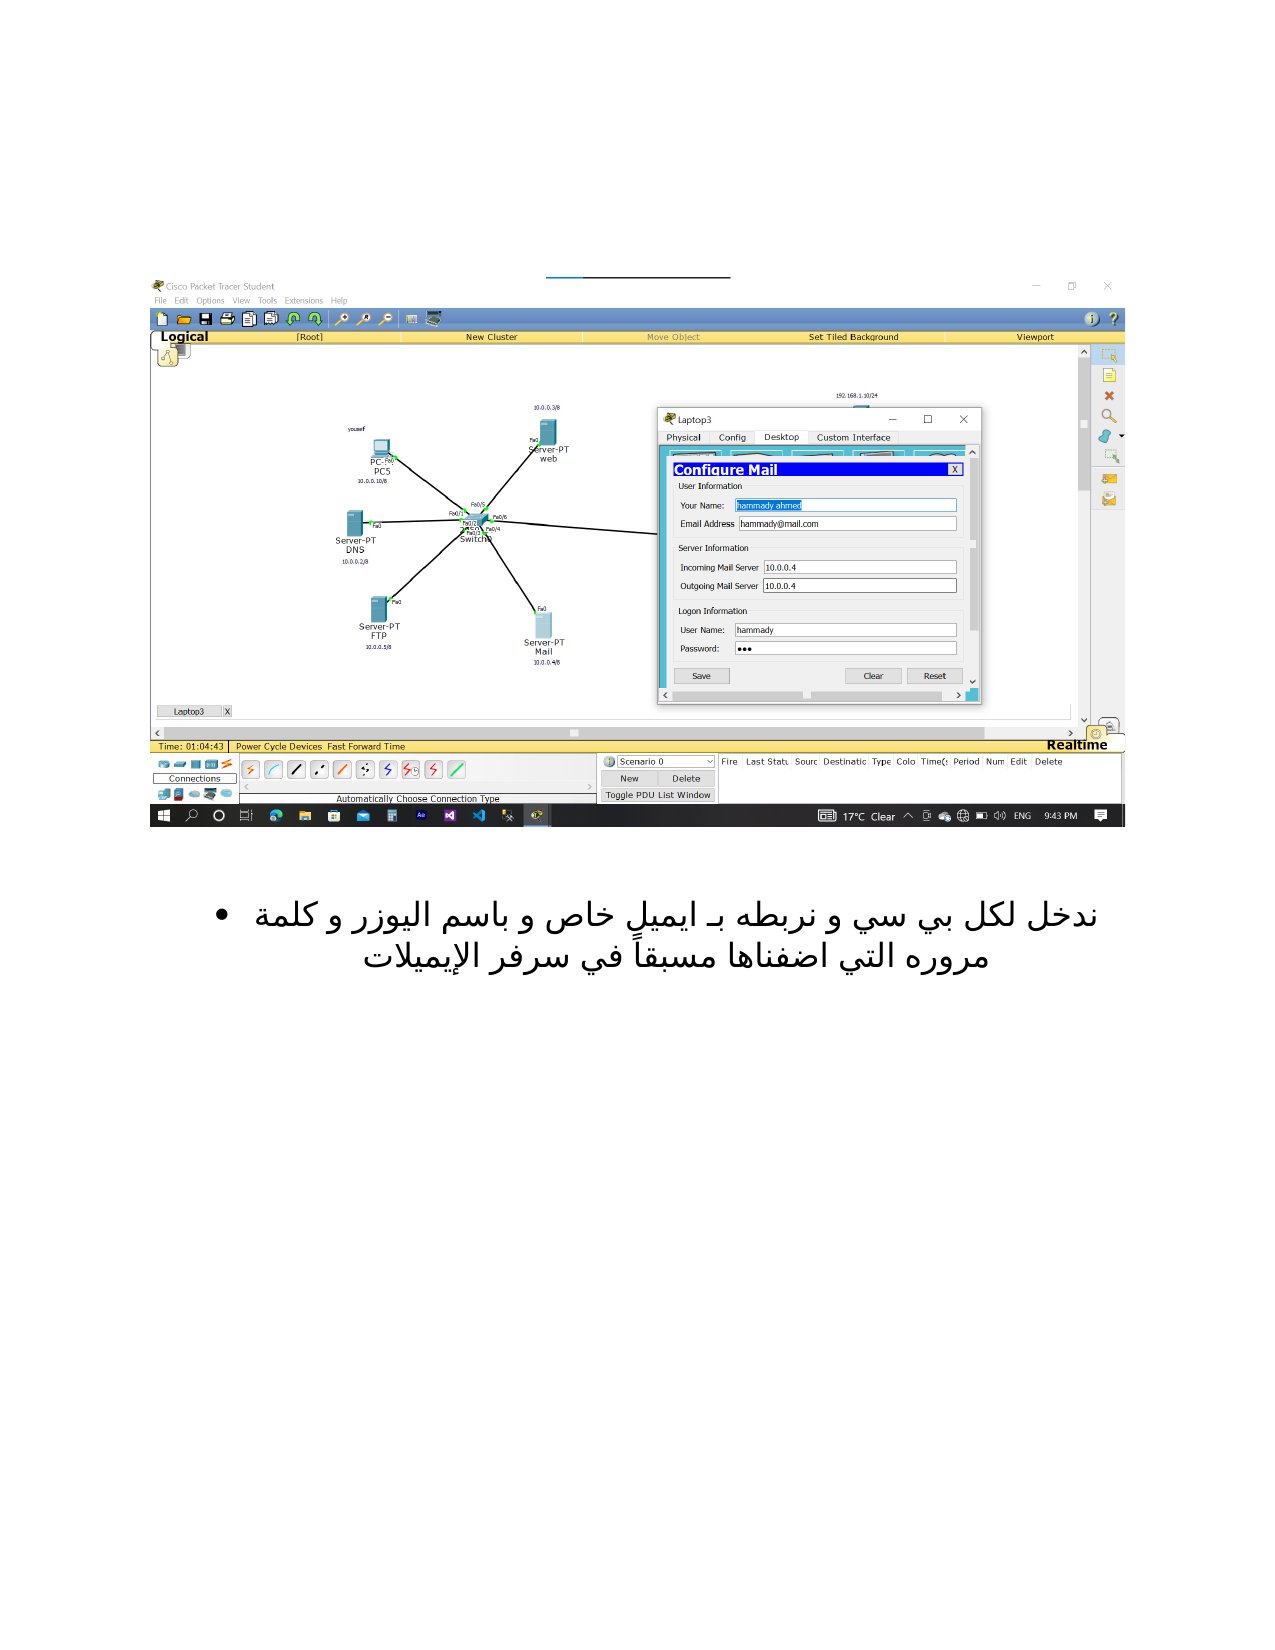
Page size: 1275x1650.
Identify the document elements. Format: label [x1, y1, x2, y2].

picture [150, 277, 1125, 827]
